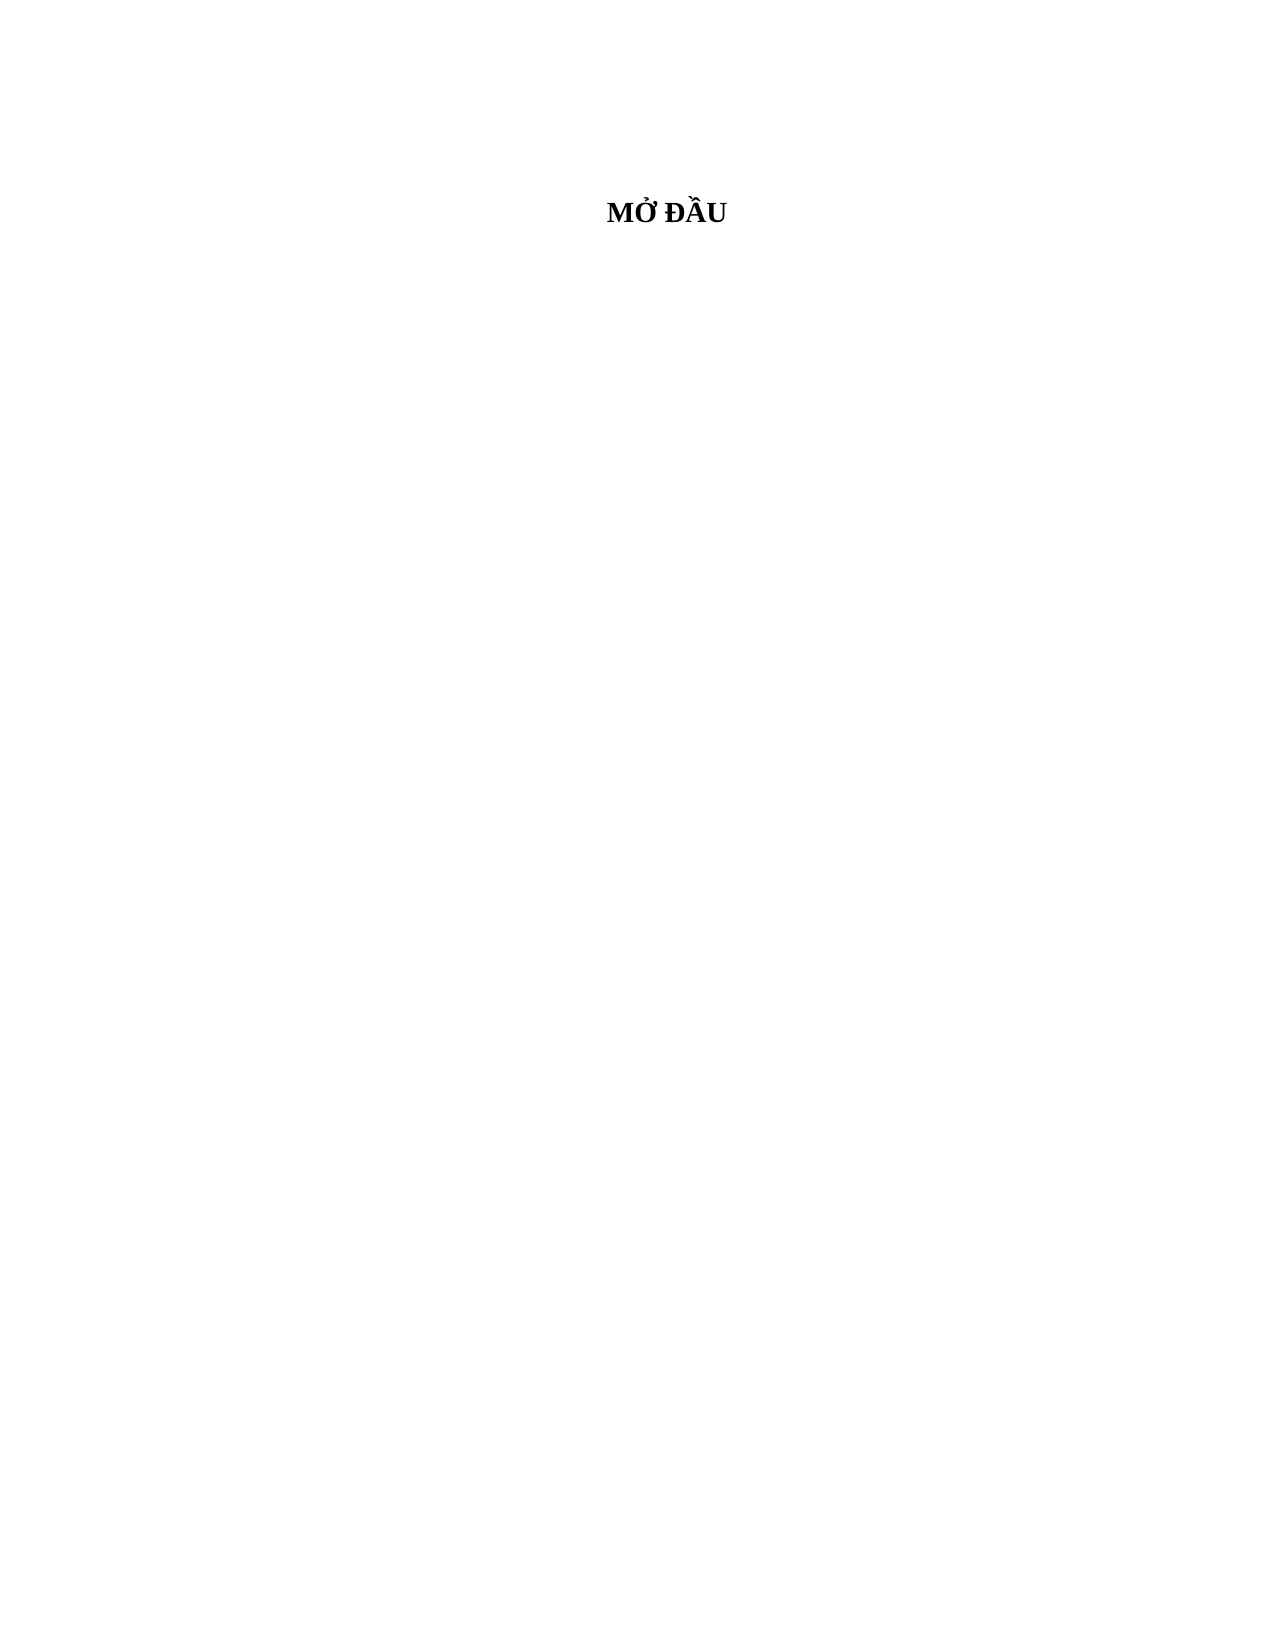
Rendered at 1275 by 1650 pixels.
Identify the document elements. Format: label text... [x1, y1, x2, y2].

text MỞ ĐẦU [177, 195, 1157, 228]
